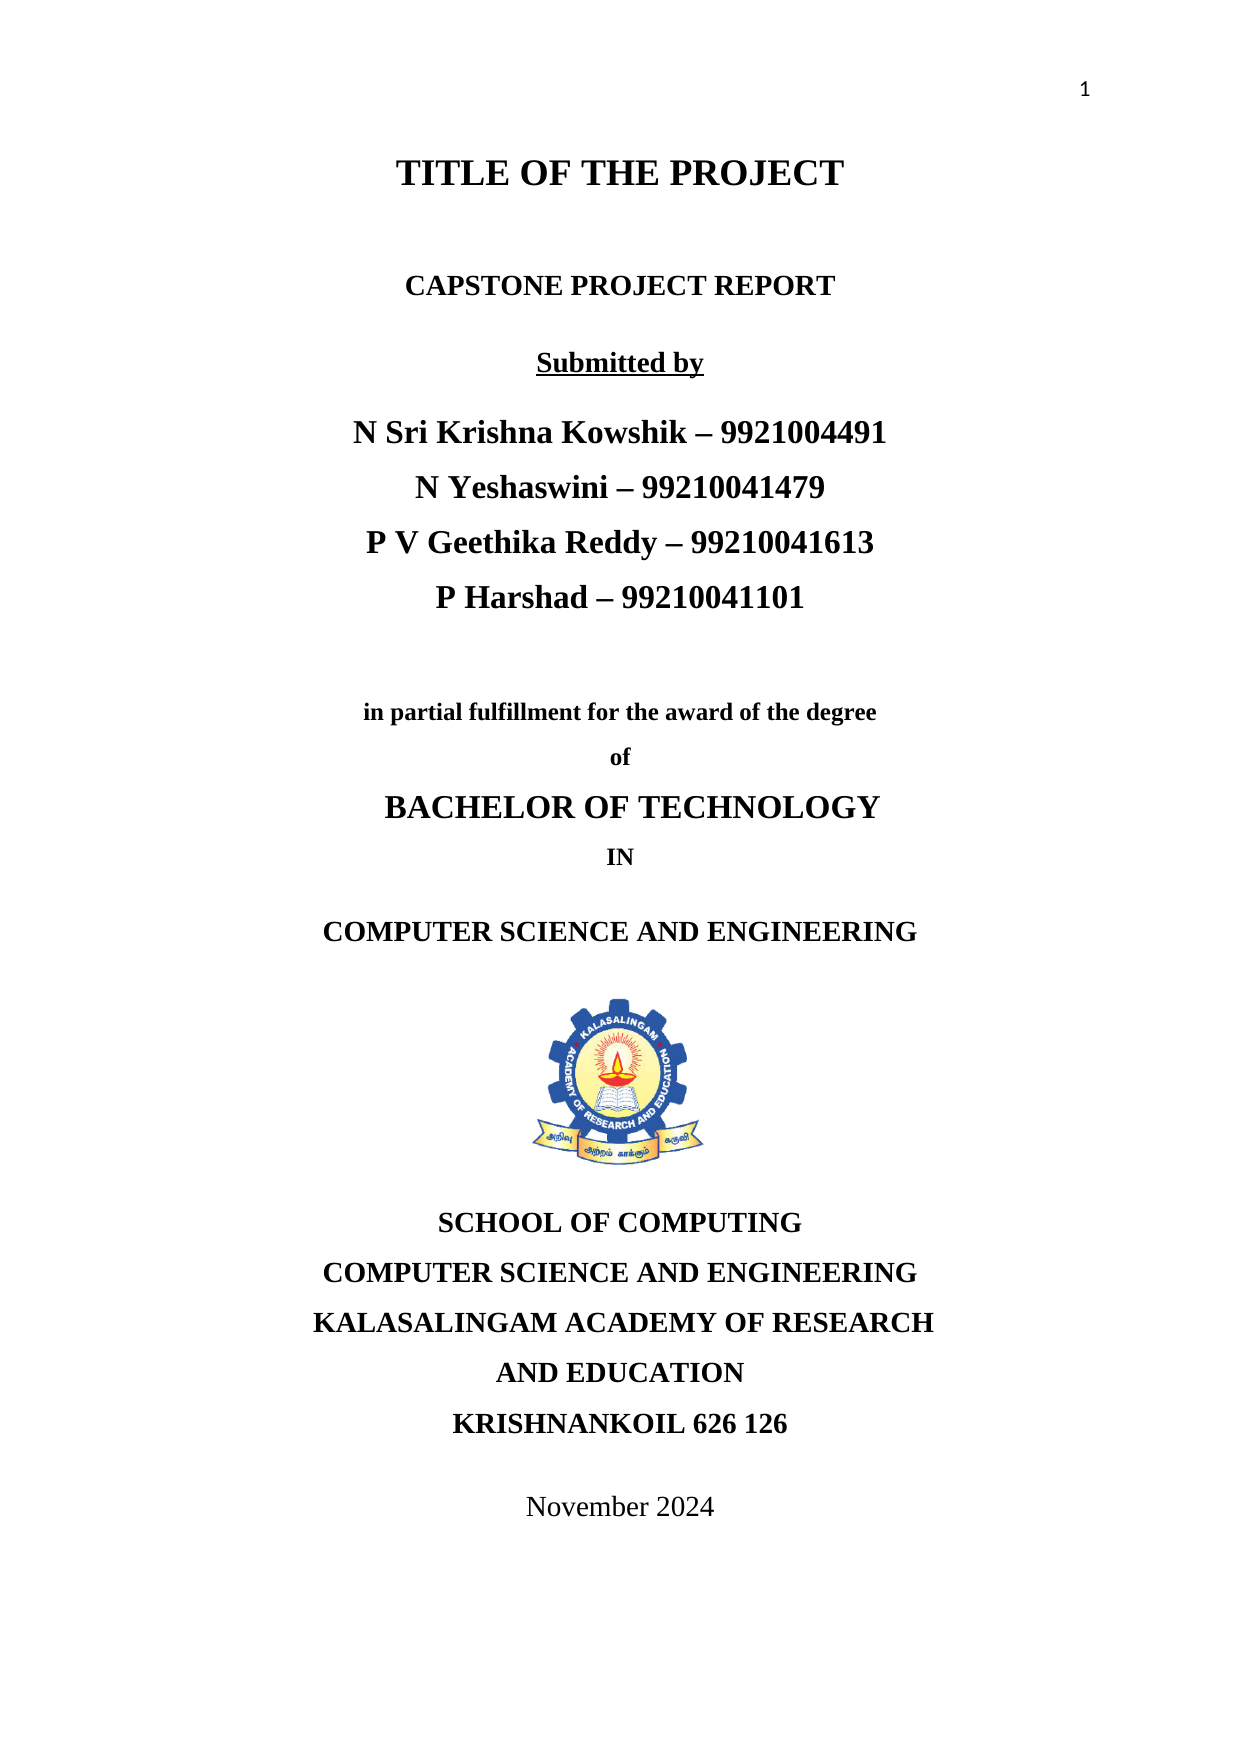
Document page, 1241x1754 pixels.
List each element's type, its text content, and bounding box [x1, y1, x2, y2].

text SCHOOL OF COMPUTING [150, 1205, 1090, 1238]
text KALASALINGAM ACADEMY OF RESEARCH [150, 1305, 1090, 1339]
text IN [150, 842, 1090, 871]
text November 2024 [150, 1489, 1090, 1523]
text TITLE OF THE PROJECT [150, 150, 1090, 193]
text COMPUTER SCIENCE AND ENGINEERING [150, 1255, 1090, 1289]
text CAPSTONE PROJECT REPORT [150, 268, 1090, 302]
text AND EDUCATION [150, 1356, 1090, 1389]
text KRISHNANKOIL 626 126 [150, 1406, 1090, 1439]
text Submitted by [150, 345, 1090, 378]
text BACHELOR OF TECHNOLOGY [150, 787, 1090, 826]
text COMPUTER SCIENCE AND ENGINEERING [150, 914, 1090, 948]
text in partial fulfillment for the award of the degree [150, 697, 1090, 725]
picture [531, 995, 709, 1165]
text P Harshad – 99210041101 [150, 577, 1090, 615]
text N Sri Krishna Kowshik – 9921004491 [150, 412, 1090, 450]
text of [150, 742, 1090, 771]
text N Yeshaswini – 99210041479 [150, 467, 1090, 505]
text P V Geethika Reddy – 99210041613 [150, 522, 1090, 560]
